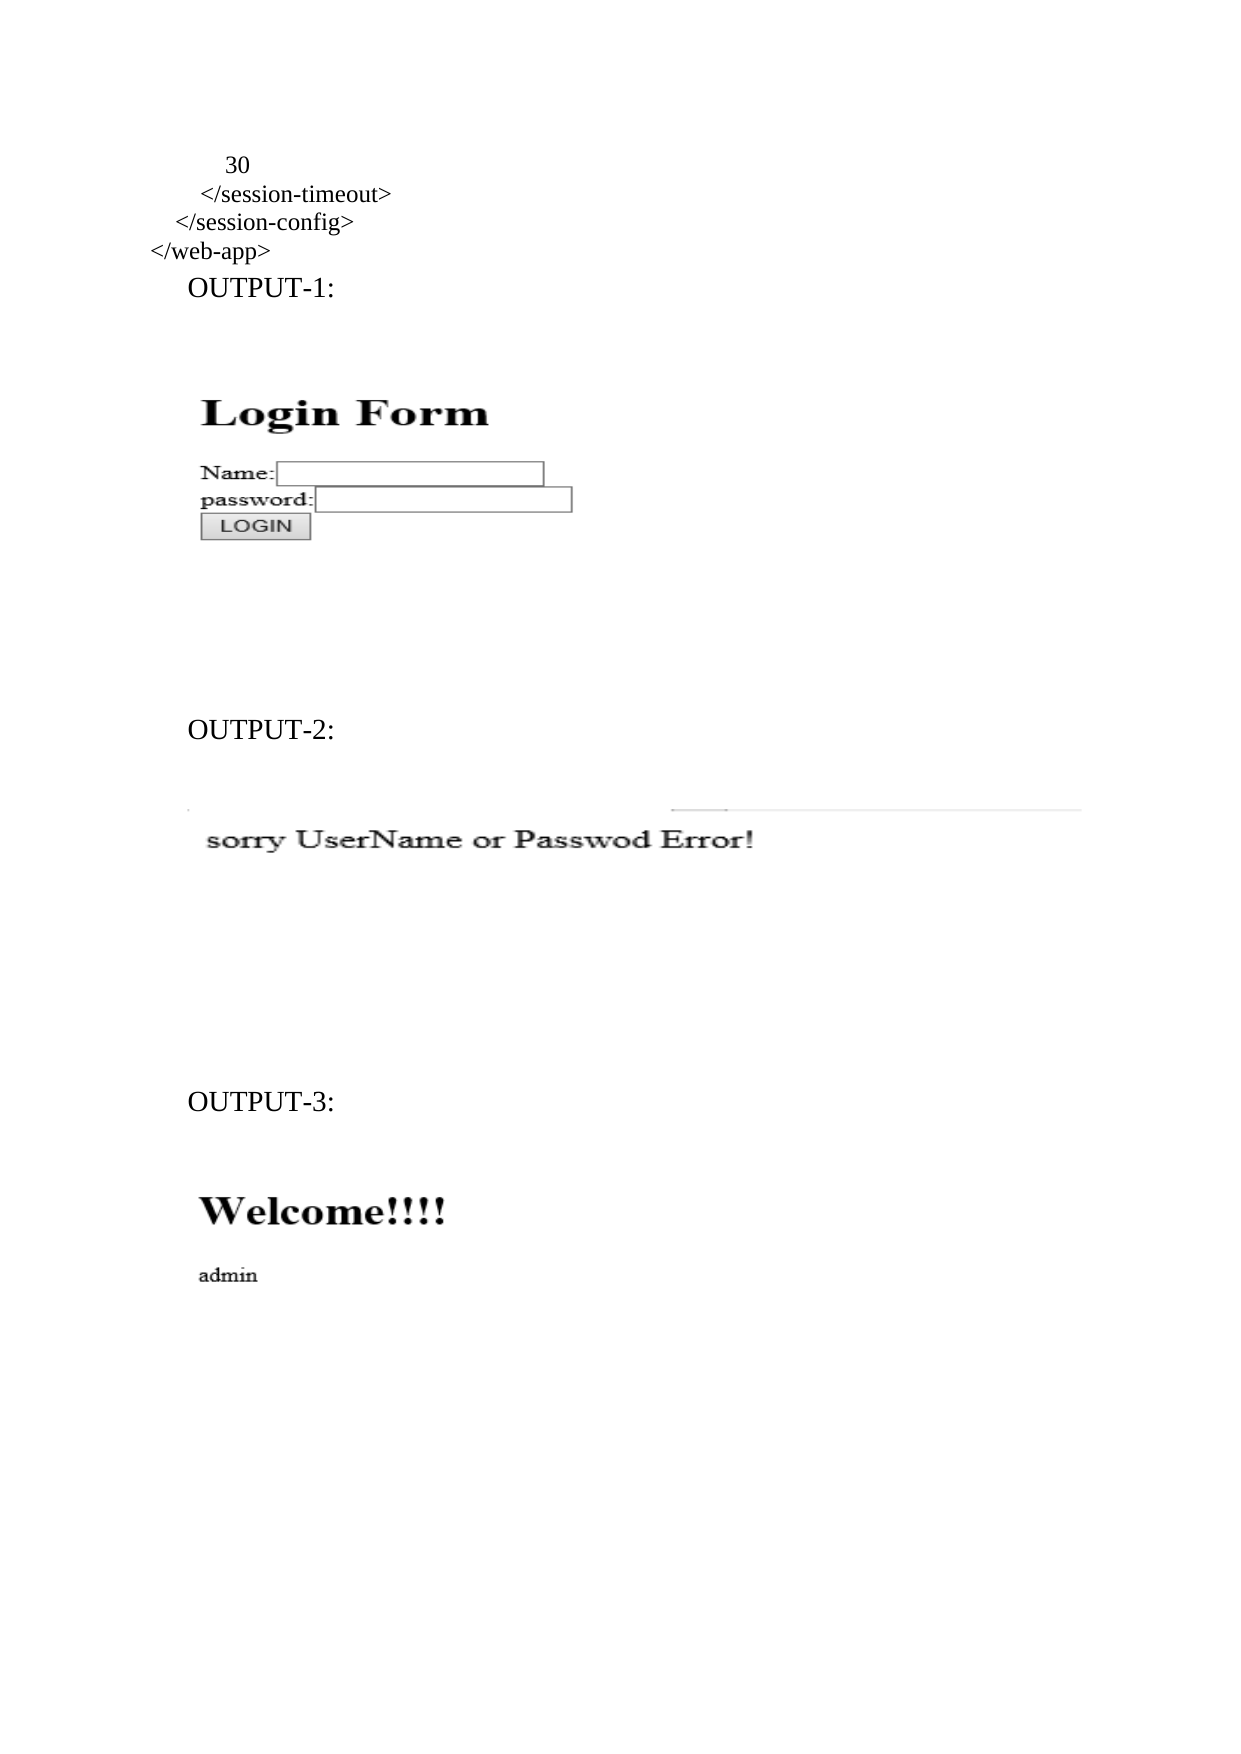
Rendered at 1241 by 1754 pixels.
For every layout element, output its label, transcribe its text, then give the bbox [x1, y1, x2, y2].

text </session-config> [150, 207, 1090, 236]
picture [187, 1182, 932, 1526]
text </session-timeout> [150, 179, 1090, 207]
picture [187, 368, 964, 694]
text OUTPUT-3: [187, 1079, 1090, 1118]
text 30 [150, 150, 1090, 179]
picture [187, 809, 1082, 1067]
text </web-app> [150, 236, 1090, 265]
text OUTPUT-2: [187, 707, 1090, 746]
text OUTPUT-1: [187, 265, 1090, 304]
